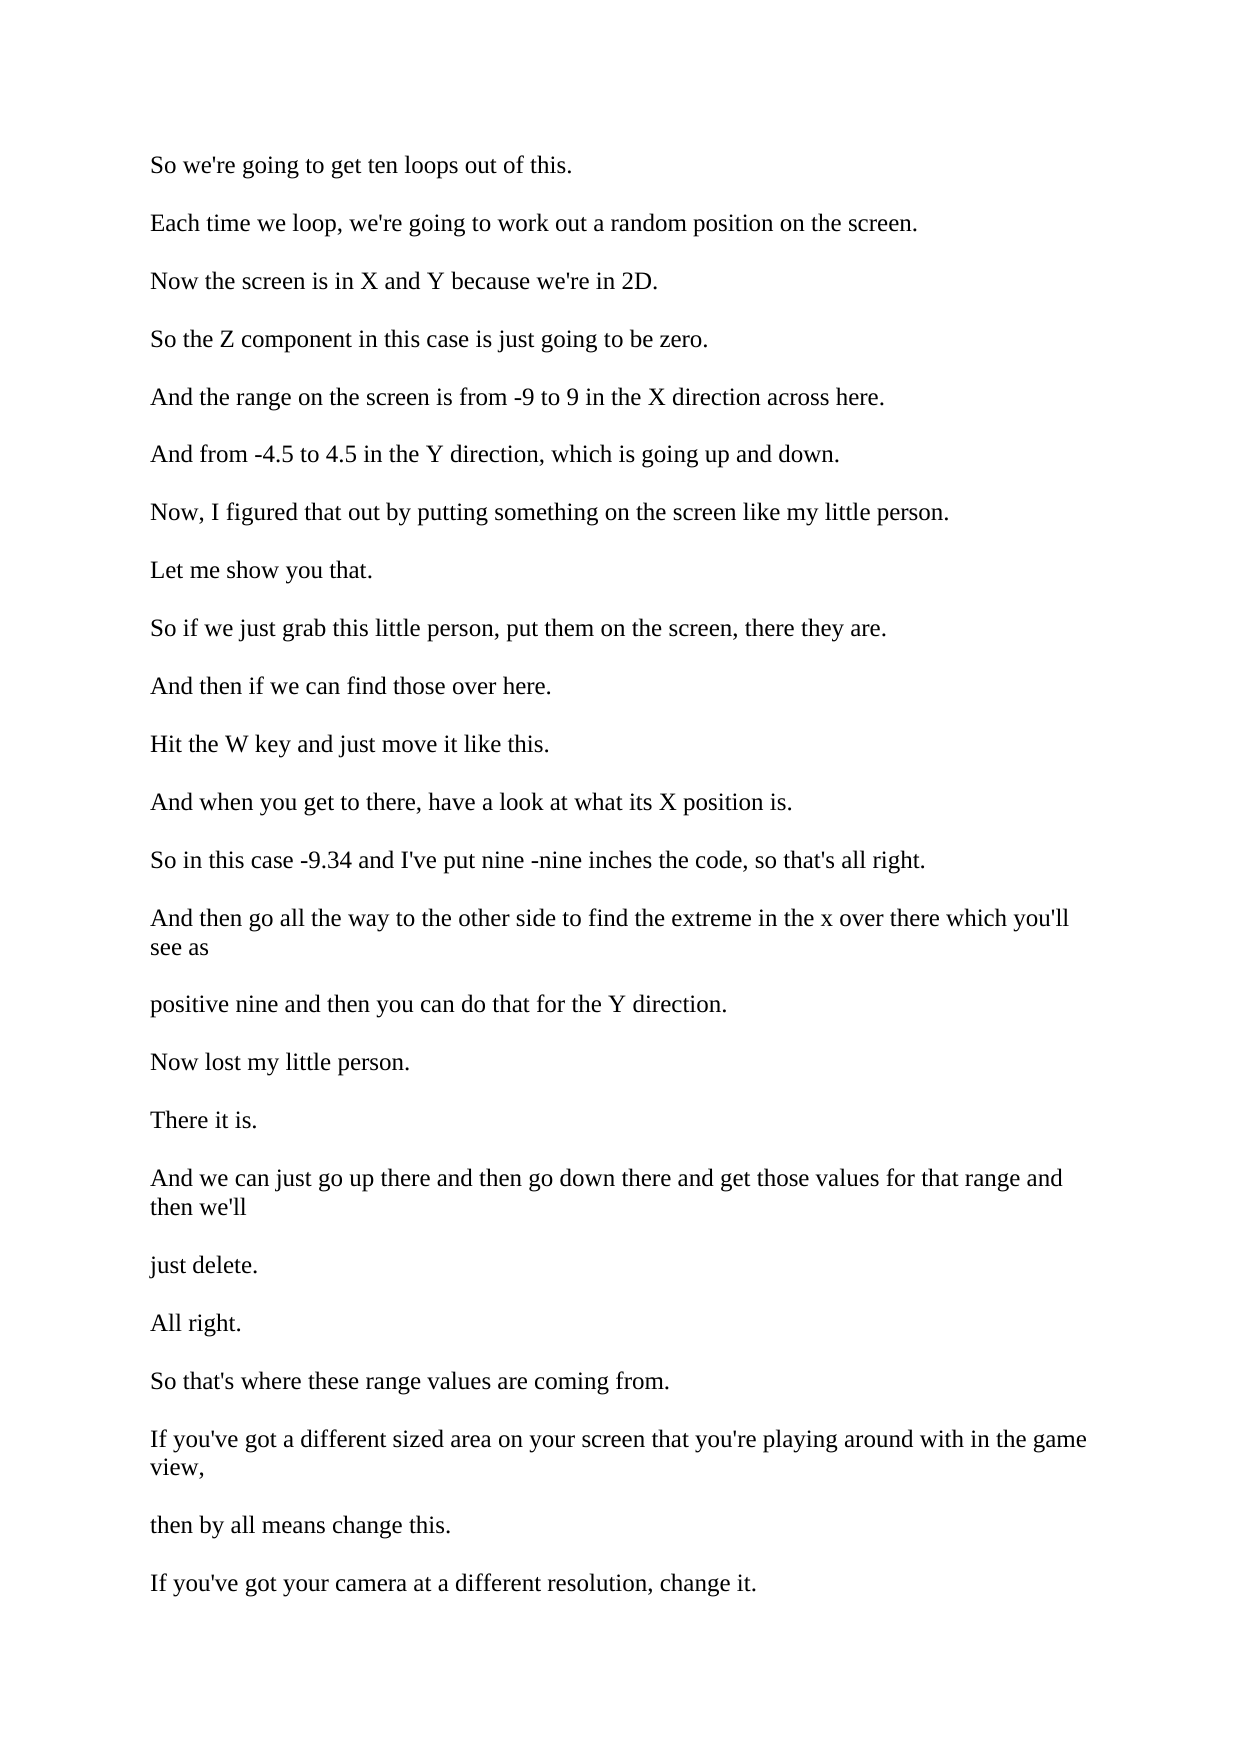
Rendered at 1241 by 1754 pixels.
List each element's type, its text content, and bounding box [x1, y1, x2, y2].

text positive nine and then you can do that for the Y direction. [150, 989, 1090, 1018]
text Now lost my little person. [150, 1047, 1090, 1076]
text And then if we can find those over here. [150, 671, 1090, 700]
text So the Z component in this case is just going to be zero. [150, 324, 1090, 352]
text So that's where these range values are coming from. [150, 1366, 1090, 1394]
text So we're going to get ten loops out of this. [150, 150, 1090, 179]
text Each time we loop, we're going to work out a random position on the screen. [150, 208, 1090, 237]
text So in this case -9.34 and I've put nine -nine inches the code, so that's all right. [150, 845, 1090, 874]
text And then go all the way to the other side to find the extreme in the x over there which you'll see as [150, 903, 1090, 960]
text All right. [150, 1308, 1090, 1337]
text If you've got your camera at a different resolution, change it. [150, 1568, 1090, 1597]
text And the range on the screen is from -9 to 9 in the X direction across here. [150, 382, 1090, 410]
text And when you get to there, have a look at what its X position is. [150, 787, 1090, 816]
text And we can just go up there and then go down there and get those values for that range and then we'll [150, 1163, 1090, 1221]
text Now, I figured that out by putting something on the screen like my little person. [150, 497, 1090, 526]
text If you've got a different sized area on your screen that you're playing around with in the game view, [150, 1424, 1090, 1481]
text Now the screen is in X and Y because we're in 2D. [150, 266, 1090, 294]
text Let me show you that. [150, 555, 1090, 584]
text And from -4.5 to 4.5 in the Y direction, which is going up and down. [150, 439, 1090, 468]
text then by all means change this. [150, 1510, 1090, 1539]
text So if we just grab this little person, put them on the screen, there they are. [150, 613, 1090, 642]
text Hit the W key and just move it like this. [150, 729, 1090, 758]
text There it is. [150, 1105, 1090, 1134]
text just delete. [150, 1250, 1090, 1279]
